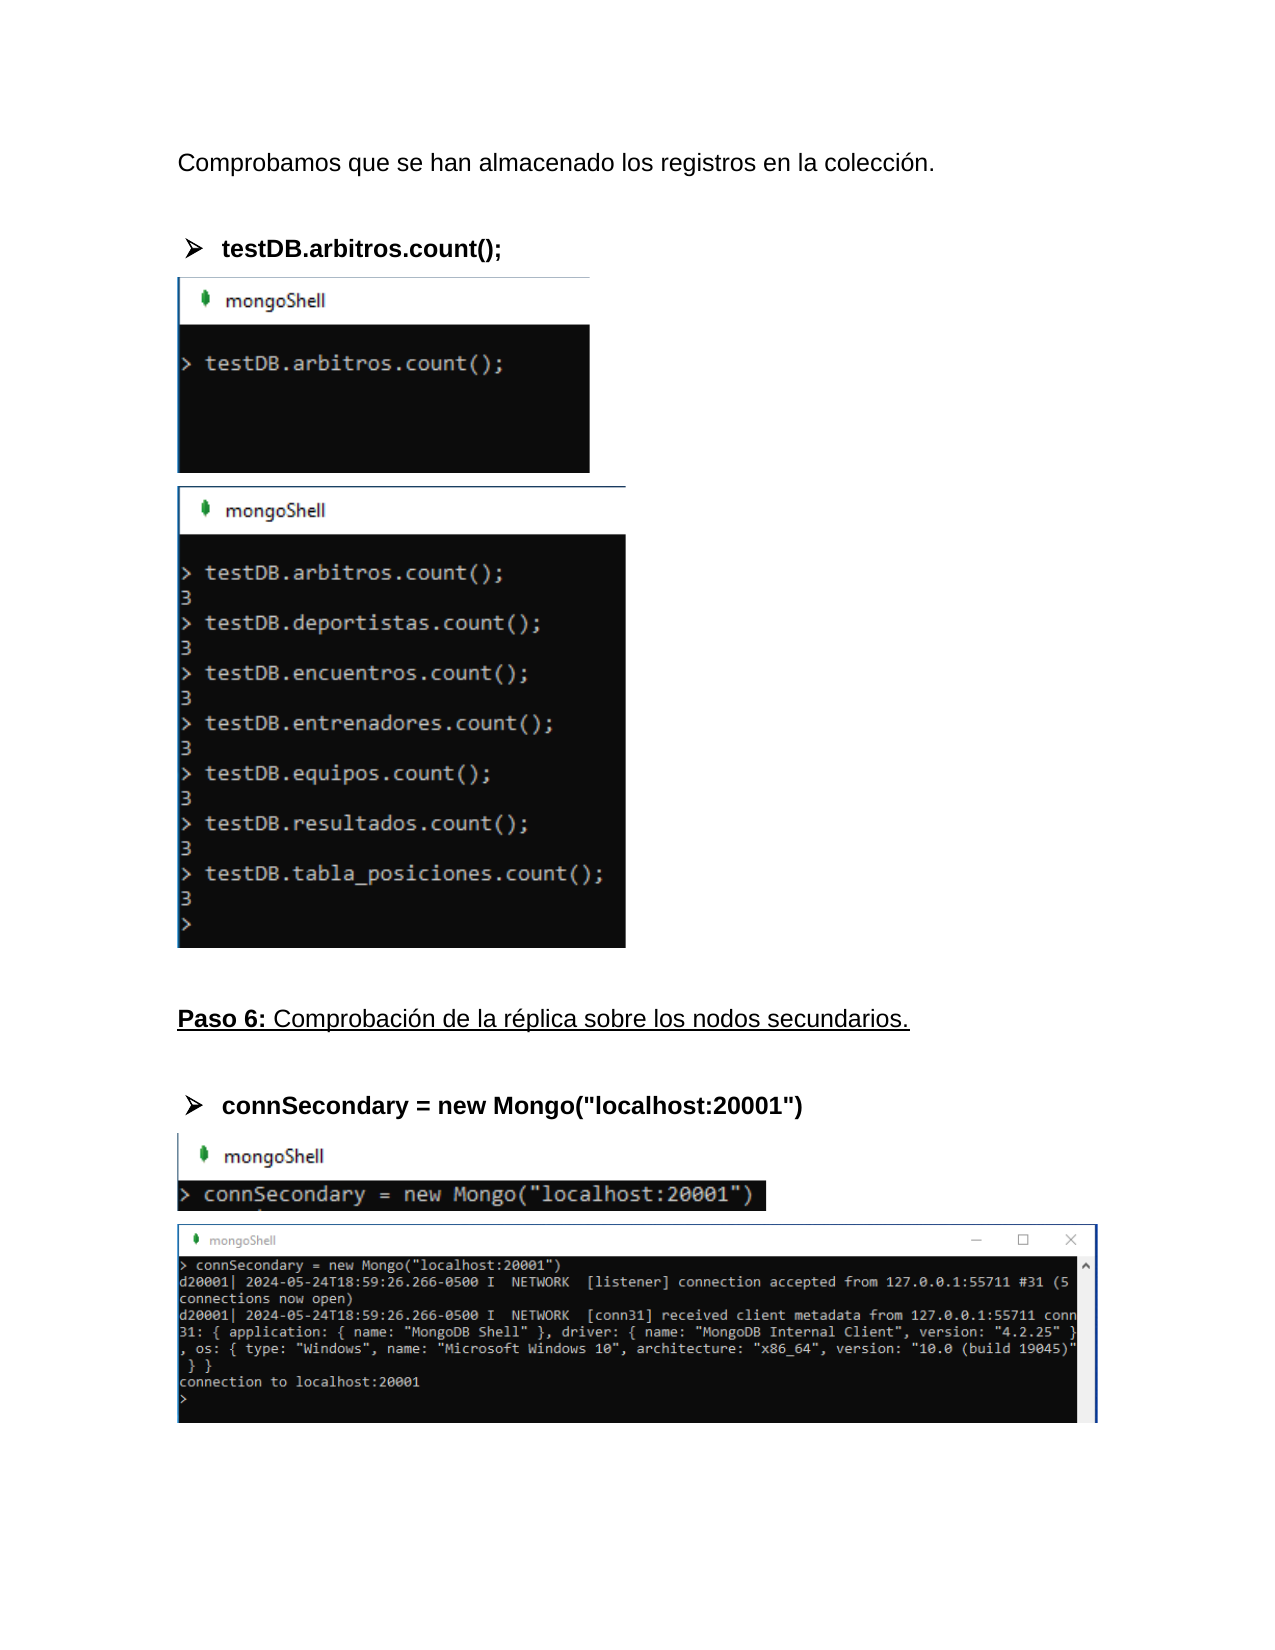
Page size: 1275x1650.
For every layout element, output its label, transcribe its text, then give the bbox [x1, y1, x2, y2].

picture [177, 486, 626, 948]
list testDB.arbitros.count(); [184, 234, 1098, 263]
text Paso 6: Comprobación de la réplica sobre los nodos secundarios. [177, 1004, 1098, 1033]
text Comprobamos que se han almacenado los registros en la colección. [177, 148, 1098, 176]
picture [177, 1224, 1098, 1423]
picture [177, 1133, 767, 1211]
picture [177, 277, 590, 473]
list connSecondary = new Mongo("localhost:20001") [184, 1091, 1098, 1119]
